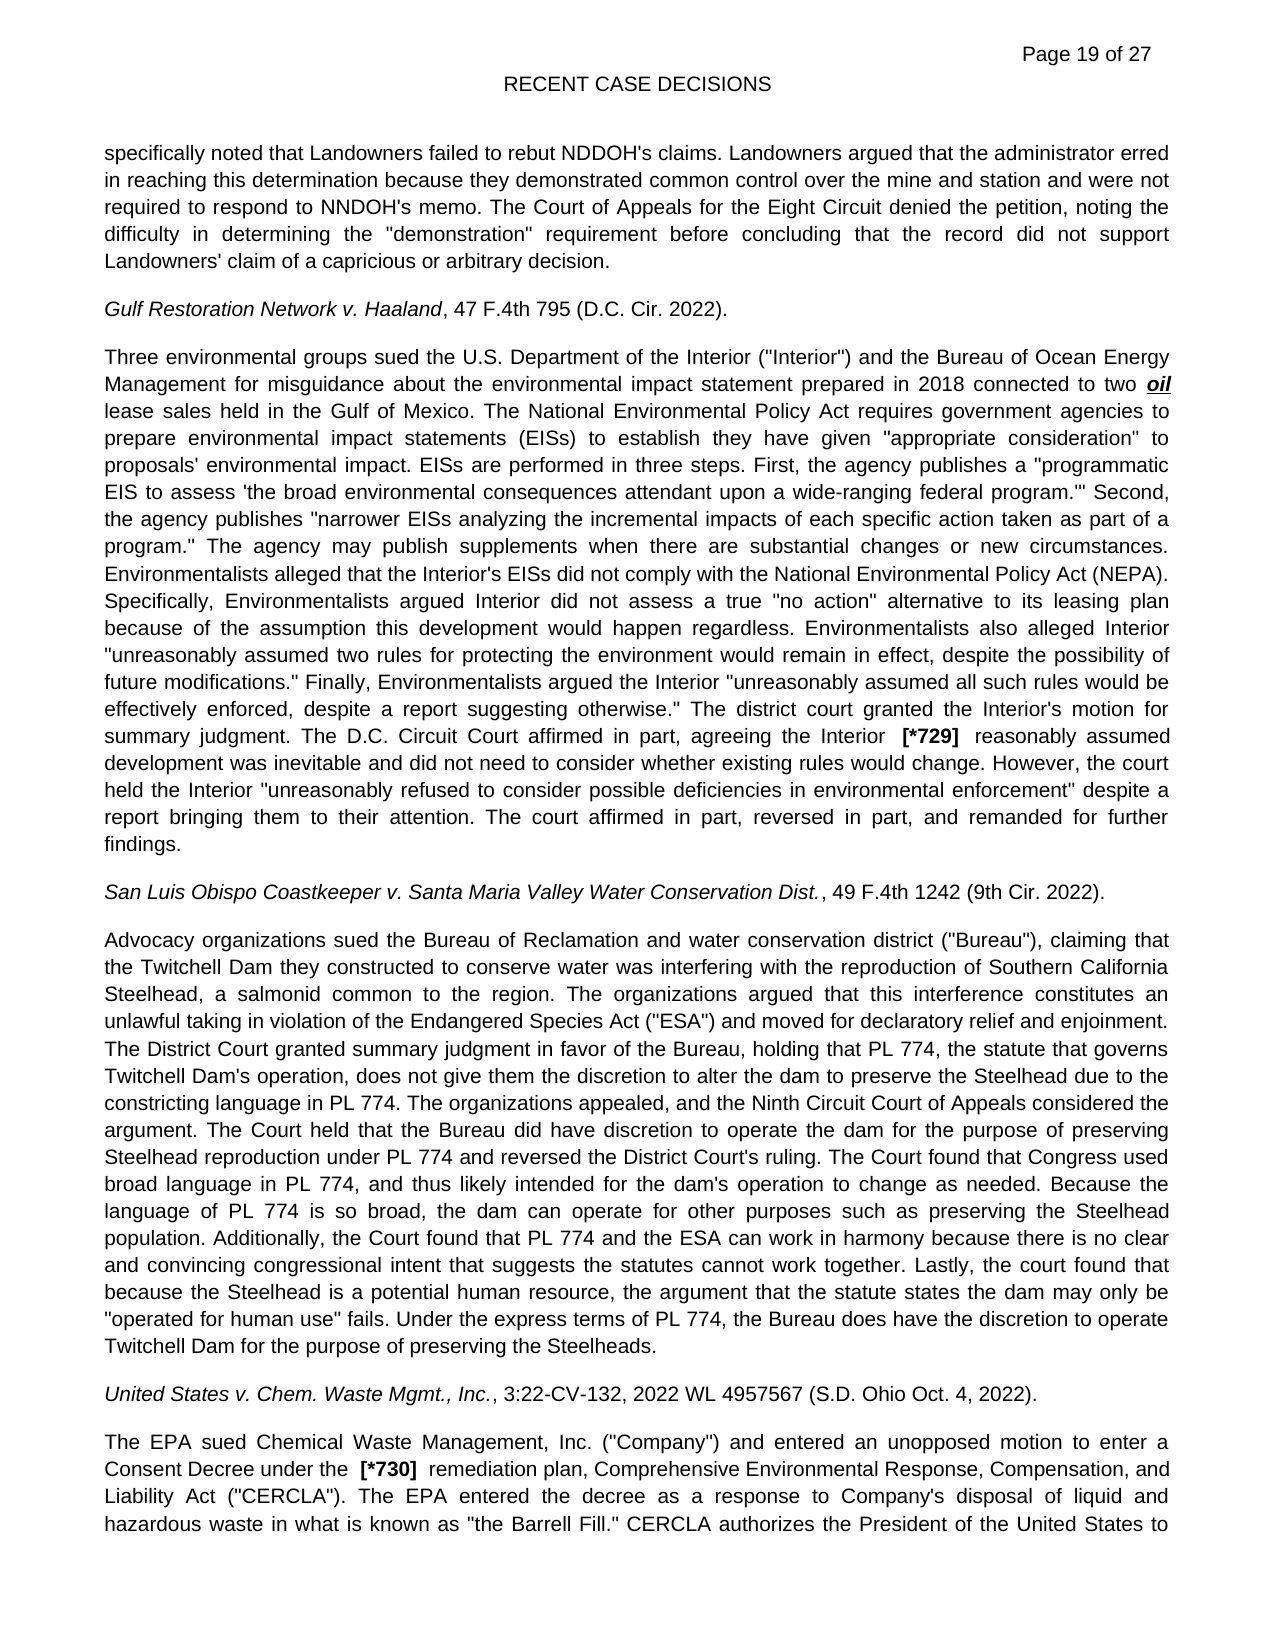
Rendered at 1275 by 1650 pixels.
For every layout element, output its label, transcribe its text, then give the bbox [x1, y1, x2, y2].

text San Luis Obispo Coastkeeper v. Santa Maria Valley Water Conservation Dist., 49 F.4th 1242 (9th Cir. 2022). [104, 877, 1171, 904]
text Gulf Restoration Network v. Haaland, 47 F.4th 795 (D.C. Cir. 2022). [104, 294, 1171, 321]
text Advocacy organizations sued the Bureau of Reclamation and water conservation district ("Bureau"), claiming that the Twitchell Dam they constructed to conserve water was interfering with the reproduction of Southern California Steelhead, a salmonid common to the region. The organizations argued that this interference constitutes an unlawful taking in violation of the Endangered Species Act ("ESA") and moved for declaratory relief and enjoinment. The District Court granted summary judgment in favor of the Bureau, holding that PL 774, the statute that governs Twitchell Dam's operation, does not give them the discretion to alter the dam to preserve the Steelhead due to the constricting language in PL 774. The organizations appealed, and the Ninth Circuit Court of Appeals considered the argument. The Court held that the Bureau did have discretion to operate the dam for the purpose of preserving Steelhead reproduction under PL 774 and reversed the District Court's ruling. The Court found that Congress used broad language in PL 774, and thus likely intended for the dam's operation to change as needed. Because the language of PL 774 is so broad, the dam can operate for other purposes such as preserving the Steelhead population. Additionally, the Court found that PL 774 and the ESA can work in harmony because there is no clear and convincing congressional intent that suggests the statutes cannot work together. Lastly, the court found that because the Steelhead is a potential human resource, the argument that the statute states the dam may only be "operated for human use" fails. Under the express terms of PL 774, the Bureau does have the discretion to operate Twitchell Dam for the purpose of preserving the Steelheads. [104, 925, 1171, 1358]
text United States v. Chem. Waste Mgmt., Inc., 3:22-CV-132, 2022 WL 4957567 (S.D. Ohio Oct. 4, 2022). [104, 1379, 1171, 1406]
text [104, 137, 1171, 273]
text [104, 1427, 1171, 1535]
text Three environmental groups sued the U.S. Department of the Interior ("Interior") and the Bureau of Ocean Energy Management for misguidance about the environmental impact statement prepared in 2018 connected to two oil lease sales held in the Gulf of Mexico. The National Environmental Policy Act requires government agencies to prepare environmental impact statements (EISs) to establish they have given "appropriate consideration" to proposals' environmental impact. EISs are performed in three steps. First, the agency publishes a "programmatic EIS to assess 'the broad environmental consequences attendant upon a wide-ranging federal program.'" Second, the agency publishes "narrower EISs analyzing the incremental impacts of each specific action taken as part of a program." The agency may publish supplements when there are substantial changes or new circumstances. Environmentalists alleged that the Interior's EISs did not comply with the National Environmental Policy Act (NEPA). Specifically, Environmentalists argued Interior did not assess a true "no action" alternative to its leasing plan because of the assumption this development would happen regardless. Environmentalists also alleged Interior "unreasonably assumed two rules for protecting the environment would remain in effect, despite the possibility of future modifications." Finally, Environmentalists argued the Interior "unreasonably assumed all such rules would be effectively enforced, despite a report suggesting otherwise." The district court granted the Interior's motion for summary judgment. The D.C. Circuit Court affirmed in part, agreeing the Interior [*729] reasonably assumed development was inevitable and did not need to consider whether existing rules would change. However, the court held the Interior "unreasonably refused to consider possible deficiencies in environmental enforcement" despite a report bringing them to their attention. The court affirmed in part, reversed in part, and remanded for further findings. [104, 342, 1171, 856]
